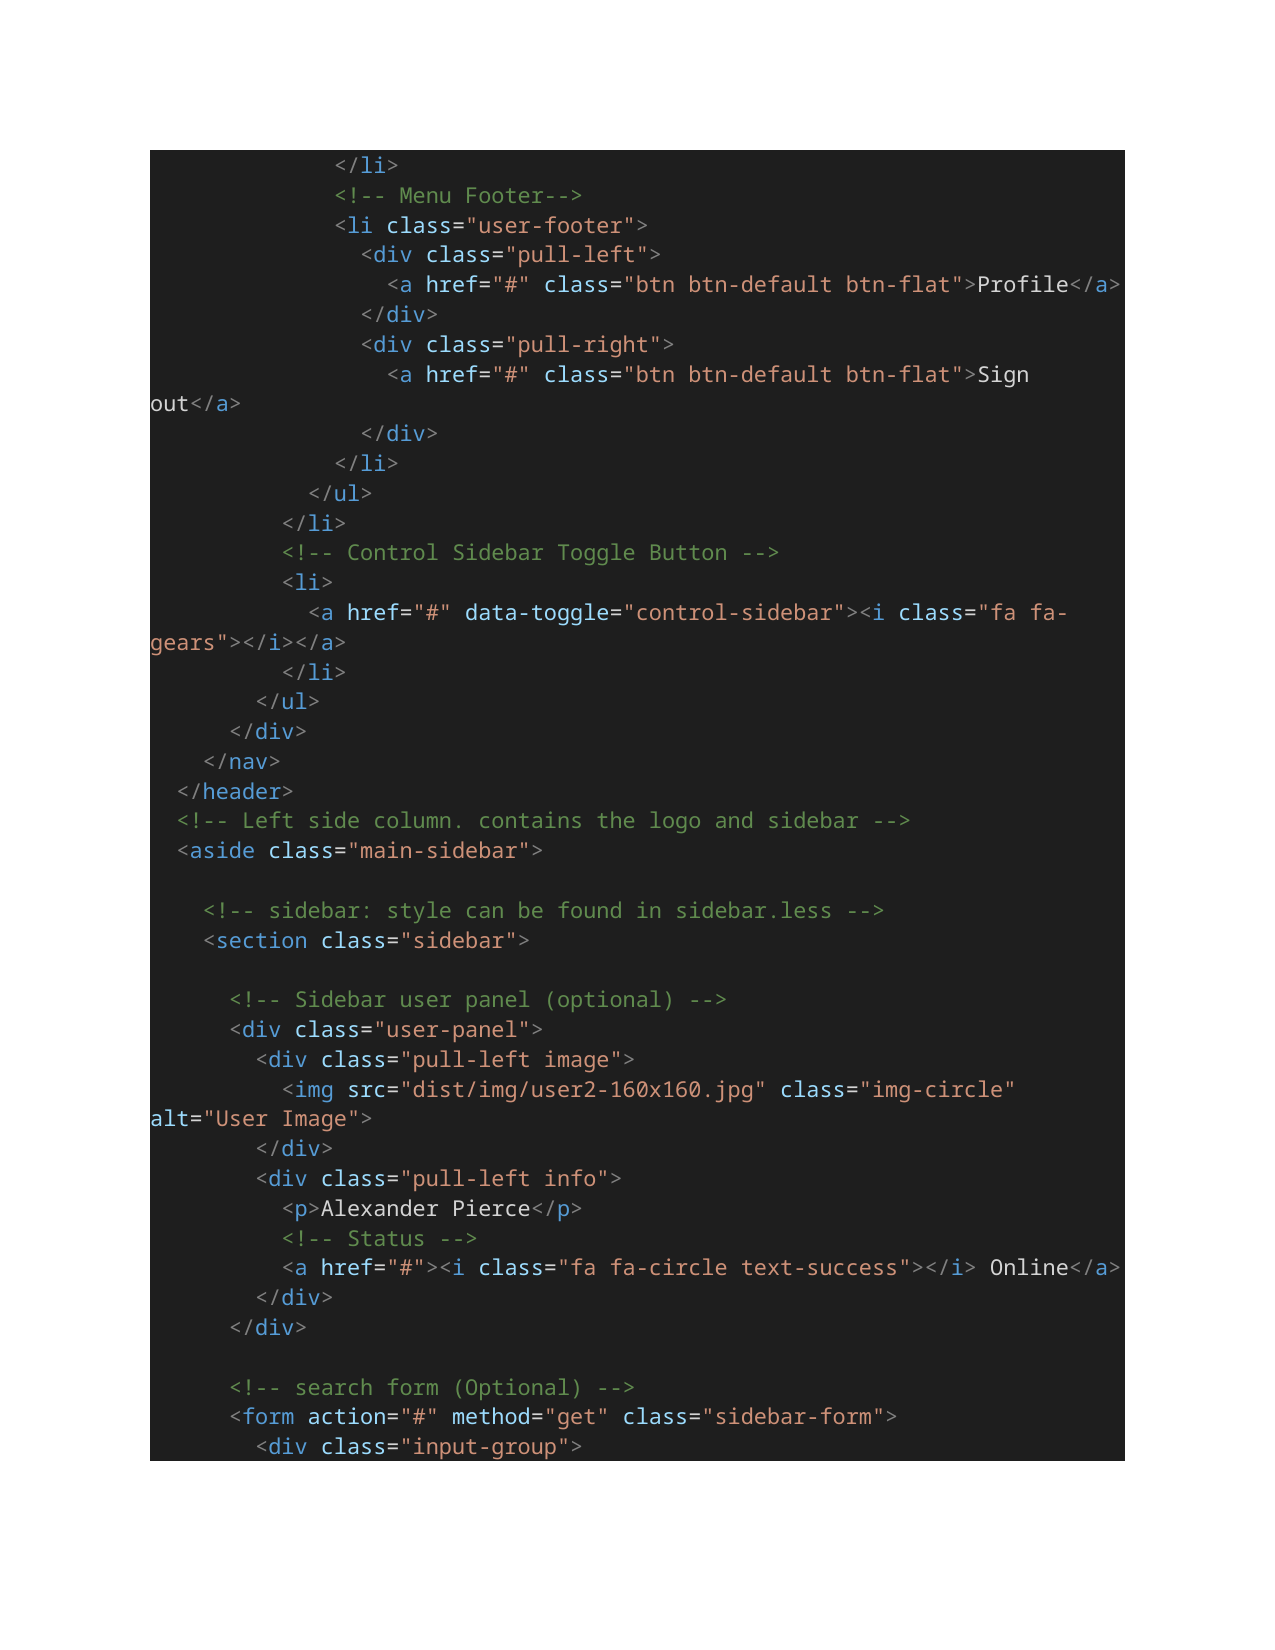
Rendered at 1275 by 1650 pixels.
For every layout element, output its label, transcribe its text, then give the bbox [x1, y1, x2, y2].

text </div> [150, 1282, 1125, 1312]
text <div class="pull-left image"> [150, 1044, 1125, 1073]
text <a href="#"><i class="fa fa-circle text-success"></i> Online</a> [150, 1252, 1125, 1282]
text <div class="pull-right"> [150, 329, 1125, 358]
text </li> [150, 656, 1125, 686]
text <section class="sidebar"> [150, 924, 1125, 954]
text <div class="input-group"> [150, 1431, 1125, 1461]
text <aside class="main-sidebar"> [150, 835, 1125, 865]
text <a href="#" class="btn btn-default btn-flat">Sign out</a> [150, 358, 1125, 418]
text <p>Alexander Pierce</p> [150, 1193, 1125, 1222]
text </li> [150, 150, 1125, 180]
text </nav> [150, 746, 1125, 776]
text </div> [150, 716, 1125, 746]
text </ul> [150, 478, 1125, 507]
text <img src="dist/img/user2-160x160.jpg" class="img-circle" alt="User Image"> [150, 1073, 1125, 1133]
text <!-- sidebar: style can be found in sidebar.less --> [150, 895, 1125, 924]
text </li> [150, 507, 1125, 537]
text <a href="#" data-toggle="control-sidebar"><i class="fa fa-gears"></i></a> [150, 597, 1125, 656]
text <!-- Status --> [150, 1222, 1125, 1252]
text <div class="pull-left info"> [150, 1163, 1125, 1193]
text </div> [150, 418, 1125, 448]
text <!-- Left side column. contains the logo and sidebar --> [150, 805, 1125, 835]
text </li> [150, 448, 1125, 478]
text <div class="pull-left"> [150, 239, 1125, 269]
text </header> [150, 776, 1125, 805]
text <!-- Menu Footer--> [150, 180, 1125, 209]
text </ul> [150, 686, 1125, 716]
text <li> [150, 567, 1125, 597]
text <a href="#" class="btn btn-default btn-flat">Profile</a> [150, 269, 1125, 299]
text <!-- search form (Optional) --> [150, 1371, 1125, 1401]
text </div> [150, 1312, 1125, 1342]
text </div> [150, 299, 1125, 329]
text <li class="user-footer"> [150, 209, 1125, 239]
text <!-- Control Sidebar Toggle Button --> [150, 537, 1125, 567]
text <div class="user-panel"> [150, 1014, 1125, 1044]
text </div> [150, 1133, 1125, 1163]
text <!-- Sidebar user panel (optional) --> [150, 984, 1125, 1014]
text <form action="#" method="get" class="sidebar-form"> [150, 1401, 1125, 1431]
